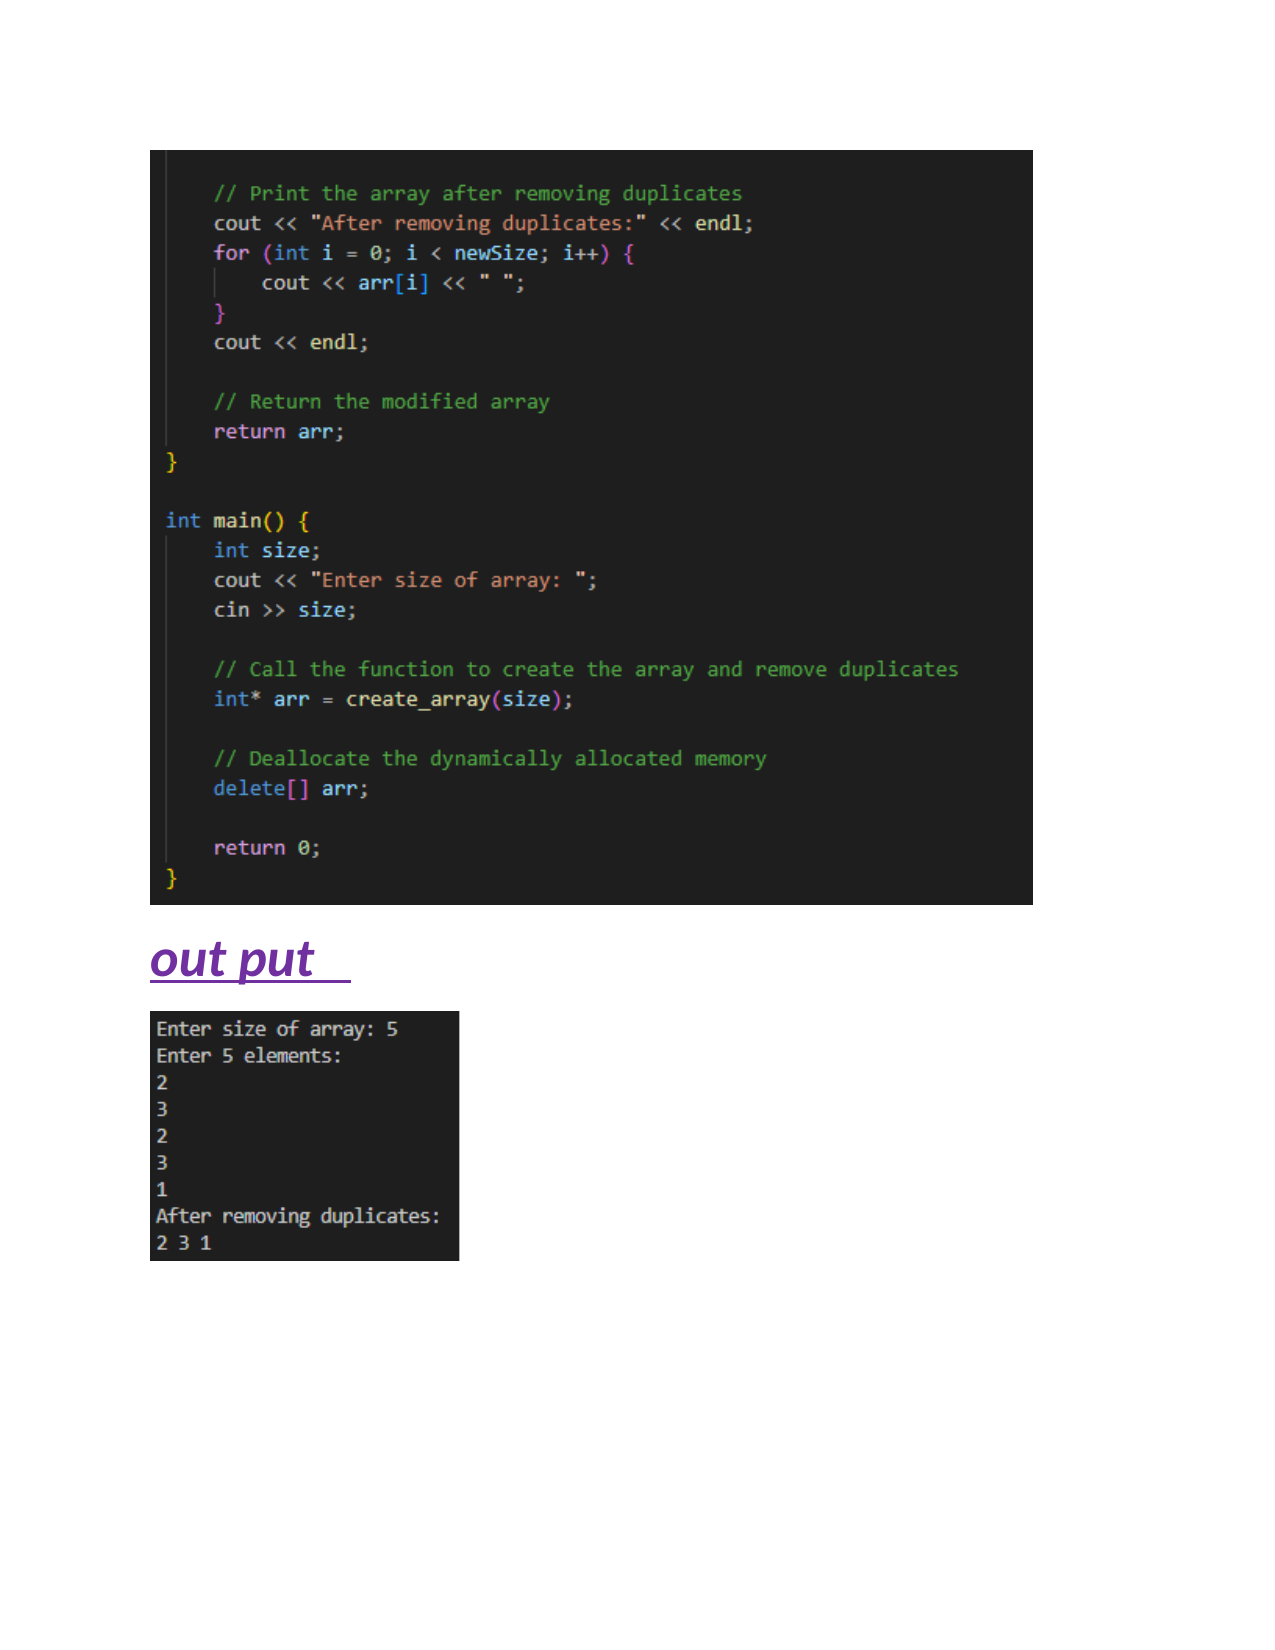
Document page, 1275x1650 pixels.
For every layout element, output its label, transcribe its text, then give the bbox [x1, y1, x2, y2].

picture [150, 1011, 460, 1261]
text out put [150, 924, 1125, 990]
picture [150, 150, 1033, 905]
